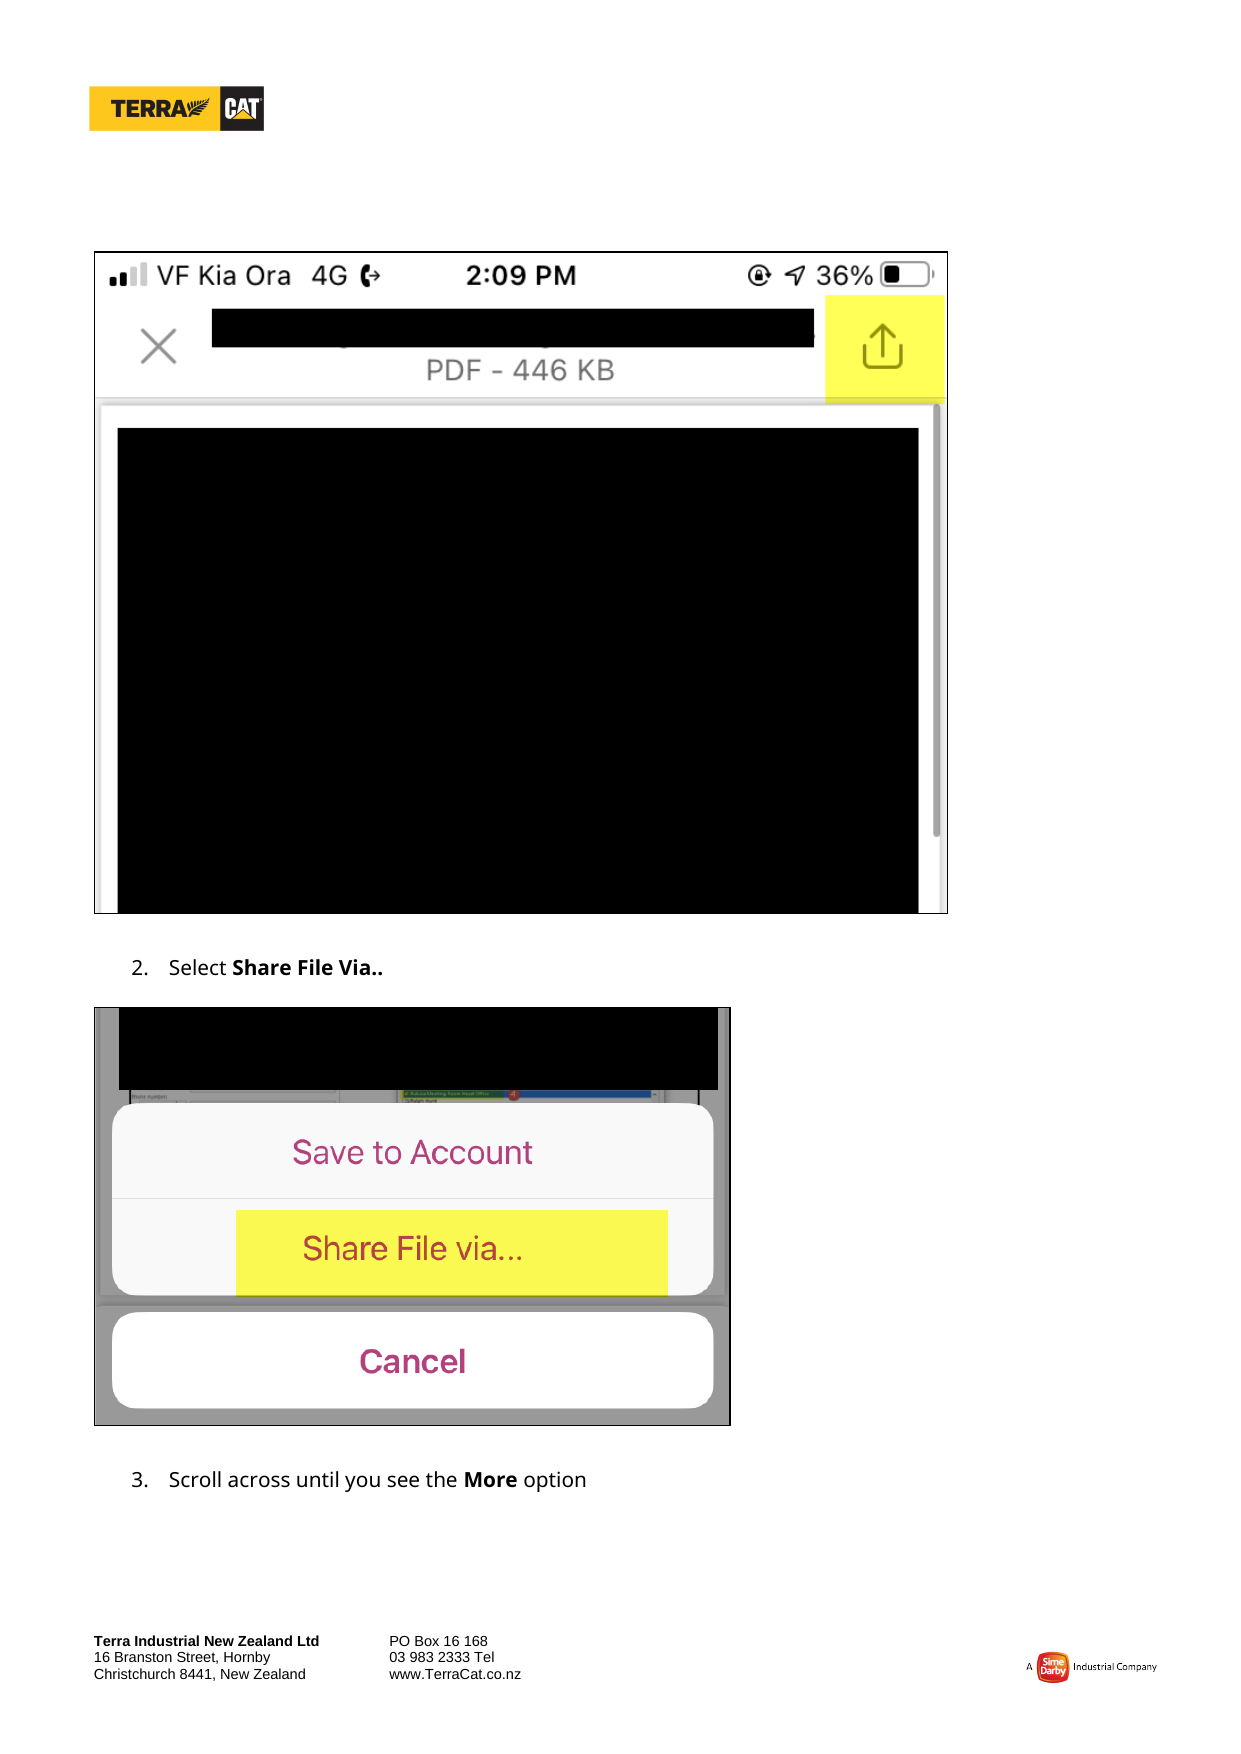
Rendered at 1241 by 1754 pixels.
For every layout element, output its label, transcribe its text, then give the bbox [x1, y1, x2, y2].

picture [87, 84, 266, 133]
picture [95, 1008, 729, 1425]
picture [95, 253, 947, 913]
list Select Share File Via.. [131, 953, 1053, 982]
list Scroll across until you see the More option [131, 1465, 1053, 1494]
picture [1025, 1649, 1157, 1685]
